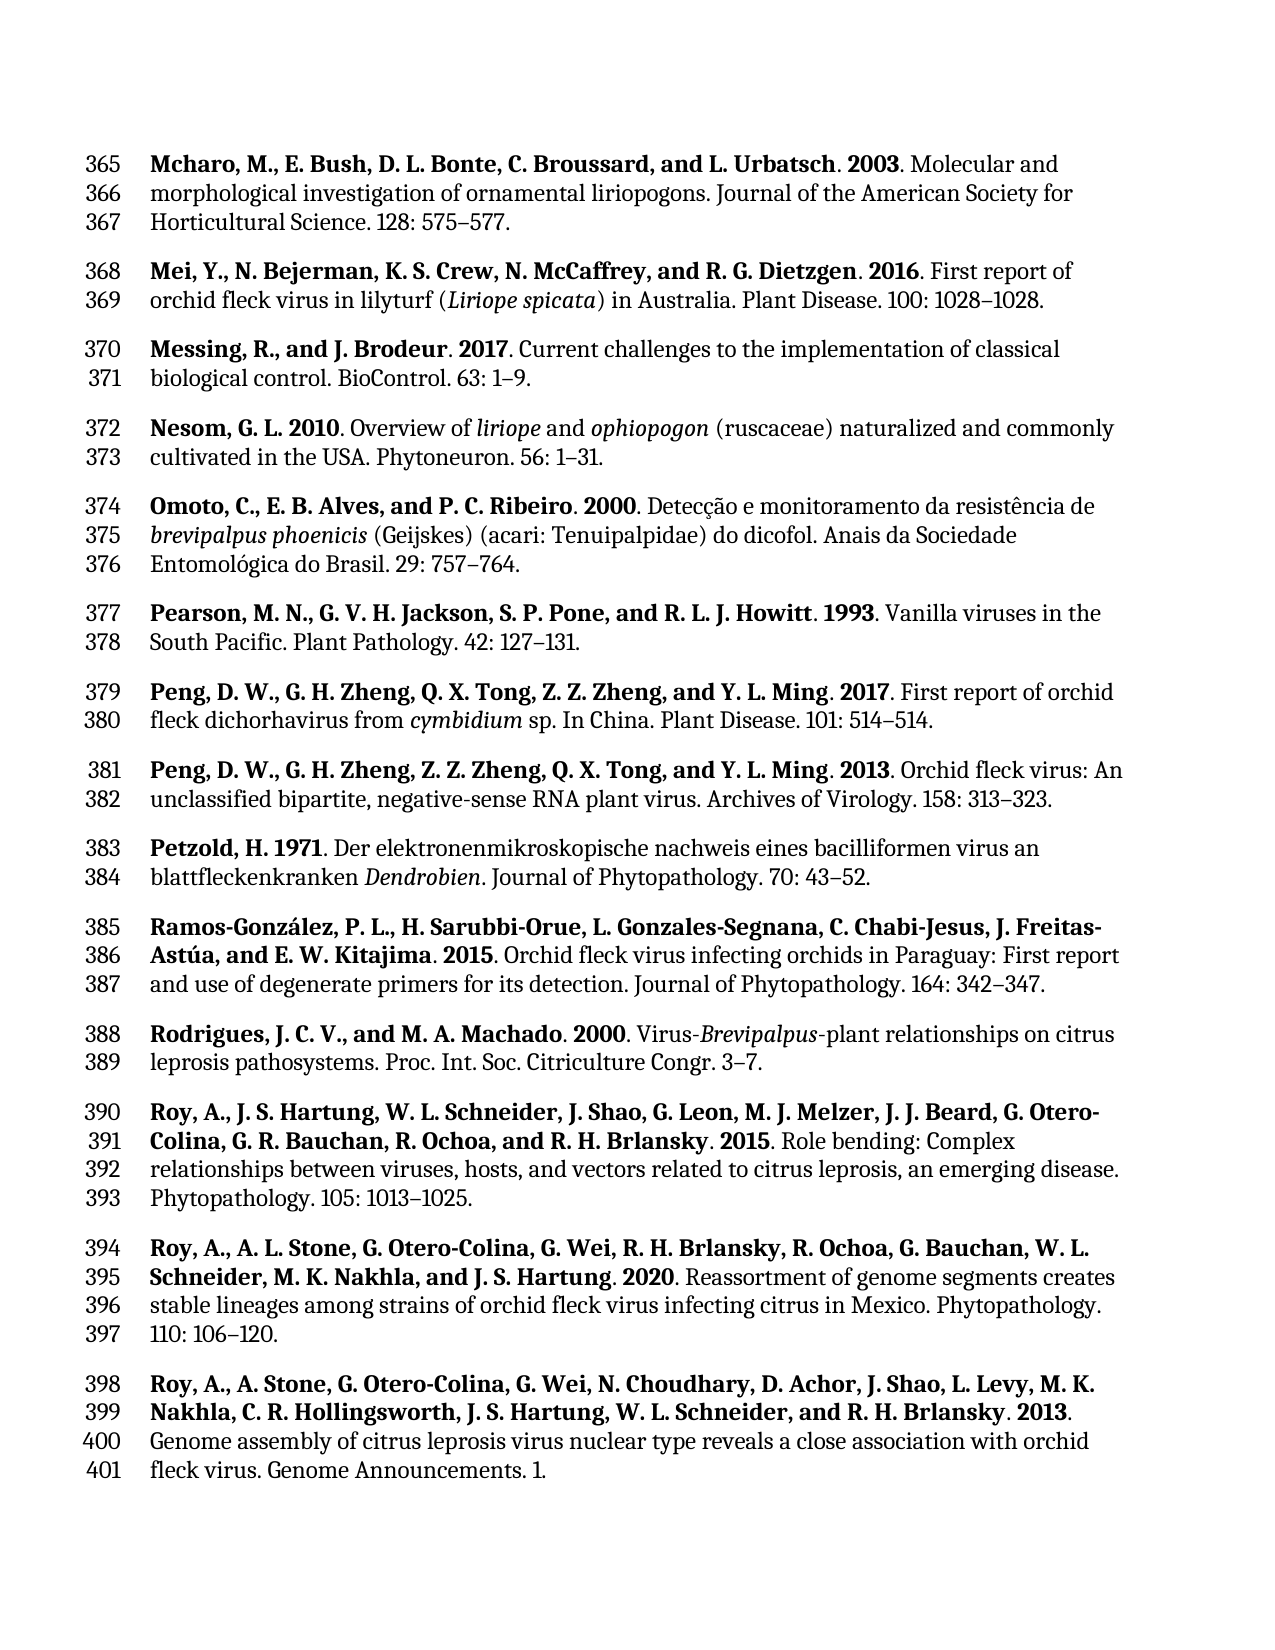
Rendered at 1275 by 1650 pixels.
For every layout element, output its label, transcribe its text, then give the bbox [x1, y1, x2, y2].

text Rodrigues, J. C. V., and M. A. Machado. 2000. Virus-Brevipalpus-plant relationships on citrus leprosis pathosystems. Proc. Int. Soc. Citriculture Congr. 3–7. [150, 1019, 1125, 1077]
text Mcharo, M., E. Bush, D. L. Bonte, C. Broussard, and L. Urbatsch. 2003. Molecular and morphological investigation of ornamental liriopogons. Journal of the American Society for Horticultural Science. 128: 575–577. [150, 150, 1125, 236]
text Mei, Y., N. Bejerman, K. S. Crew, N. McCaffrey, and R. G. Dietzgen. 2016. First report of orchid fleck virus in lilyturf (Liriope spicata) in Australia. Plant Disease. 100: 1028–1028. [150, 257, 1125, 314]
text Roy, A., A. Stone, G. Otero-Colina, G. Wei, N. Choudhary, D. Achor, J. Shao, L. Levy, M. K. Nakhla, C. R. Hollingsworth, J. S. Hartung, W. L. Schneider, and R. H. Brlansky. 2013. Genome assembly of citrus leprosis virus nuclear type reveals a close association with orchid fleck virus. Genome Announcements. 1. [150, 1369, 1125, 1484]
text Nesom, G. L. 2010. Overview of liriope and ophiopogon (ruscaceae) naturalized and commonly cultivated in the USA. Phytoneuron. 56: 1–31. [150, 414, 1125, 471]
text Ramos-González, P. L., H. Sarubbi-Orue, L. Gonzales-Segnana, C. Chabi-Jesus, J. Freitas-Astúa, and E. W. Kitajima. 2015. Orchid fleck virus infecting orchids in Paraguay: First report and use of degenerate primers for its detection. Journal of Phytopathology. 164: 342–347. [150, 912, 1125, 999]
text Petzold, H. 1971. Der elektronenmikroskopische nachweis eines bacilliformen virus an blattfleckenkranken Dendrobien. Journal of Phytopathology. 70: 43–52. [150, 834, 1125, 892]
text Roy, A., A. L. Stone, G. Otero-Colina, G. Wei, R. H. Brlansky, R. Ochoa, G. Bauchan, W. L. Schneider, M. K. Nakhla, and J. S. Hartung. 2020. Reassortment of genome segments creates stable lineages among strains of orchid fleck virus infecting citrus in Mexico. Phytopathology. 110: 106–120. [150, 1234, 1125, 1349]
text Peng, D. W., G. H. Zheng, Z. Z. Zheng, Q. X. Tong, and Y. L. Ming. 2013. Orchid fleck virus: An unclassified bipartite, negative-sense RNA plant virus. Archives of Virology. 158: 313–323. [150, 756, 1125, 813]
text Roy, A., J. S. Hartung, W. L. Schneider, J. Shao, G. Leon, M. J. Melzer, J. J. Beard, G. Otero-Colina, G. R. Bauchan, R. Ochoa, and R. H. Brlansky. 2015. Role bending: Complex relationships between viruses, hosts, and vectors related to citrus leprosis, an emerging disease. Phytopathology. 105: 1013–1025. [150, 1098, 1125, 1213]
text Omoto, C., E. B. Alves, and P. C. Ribeiro. 2000. Detecção e monitoramento da resistência de brevipalpus phoenicis (Geijskes) (acari: Tenuipalpidae) do dicofol. Anais da Sociedade Entomológica do Brasil. 29: 757–764. [150, 492, 1125, 578]
text Peng, D. W., G. H. Zheng, Q. X. Tong, Z. Z. Zheng, and Y. L. Ming. 2017. First report of orchid fleck dichorhavirus from cymbidium sp. In China. Plant Disease. 101: 514–514. [150, 677, 1125, 735]
text Messing, R., and J. Brodeur. 2017. Current challenges to the implementation of classical biological control. BioControl. 63: 1–9. [150, 335, 1125, 393]
text Pearson, M. N., G. V. H. Jackson, S. P. Pone, and R. L. J. Howitt. 1993. Vanilla viruses in the South Pacific. Plant Pathology. 42: 127–131. [150, 599, 1125, 657]
